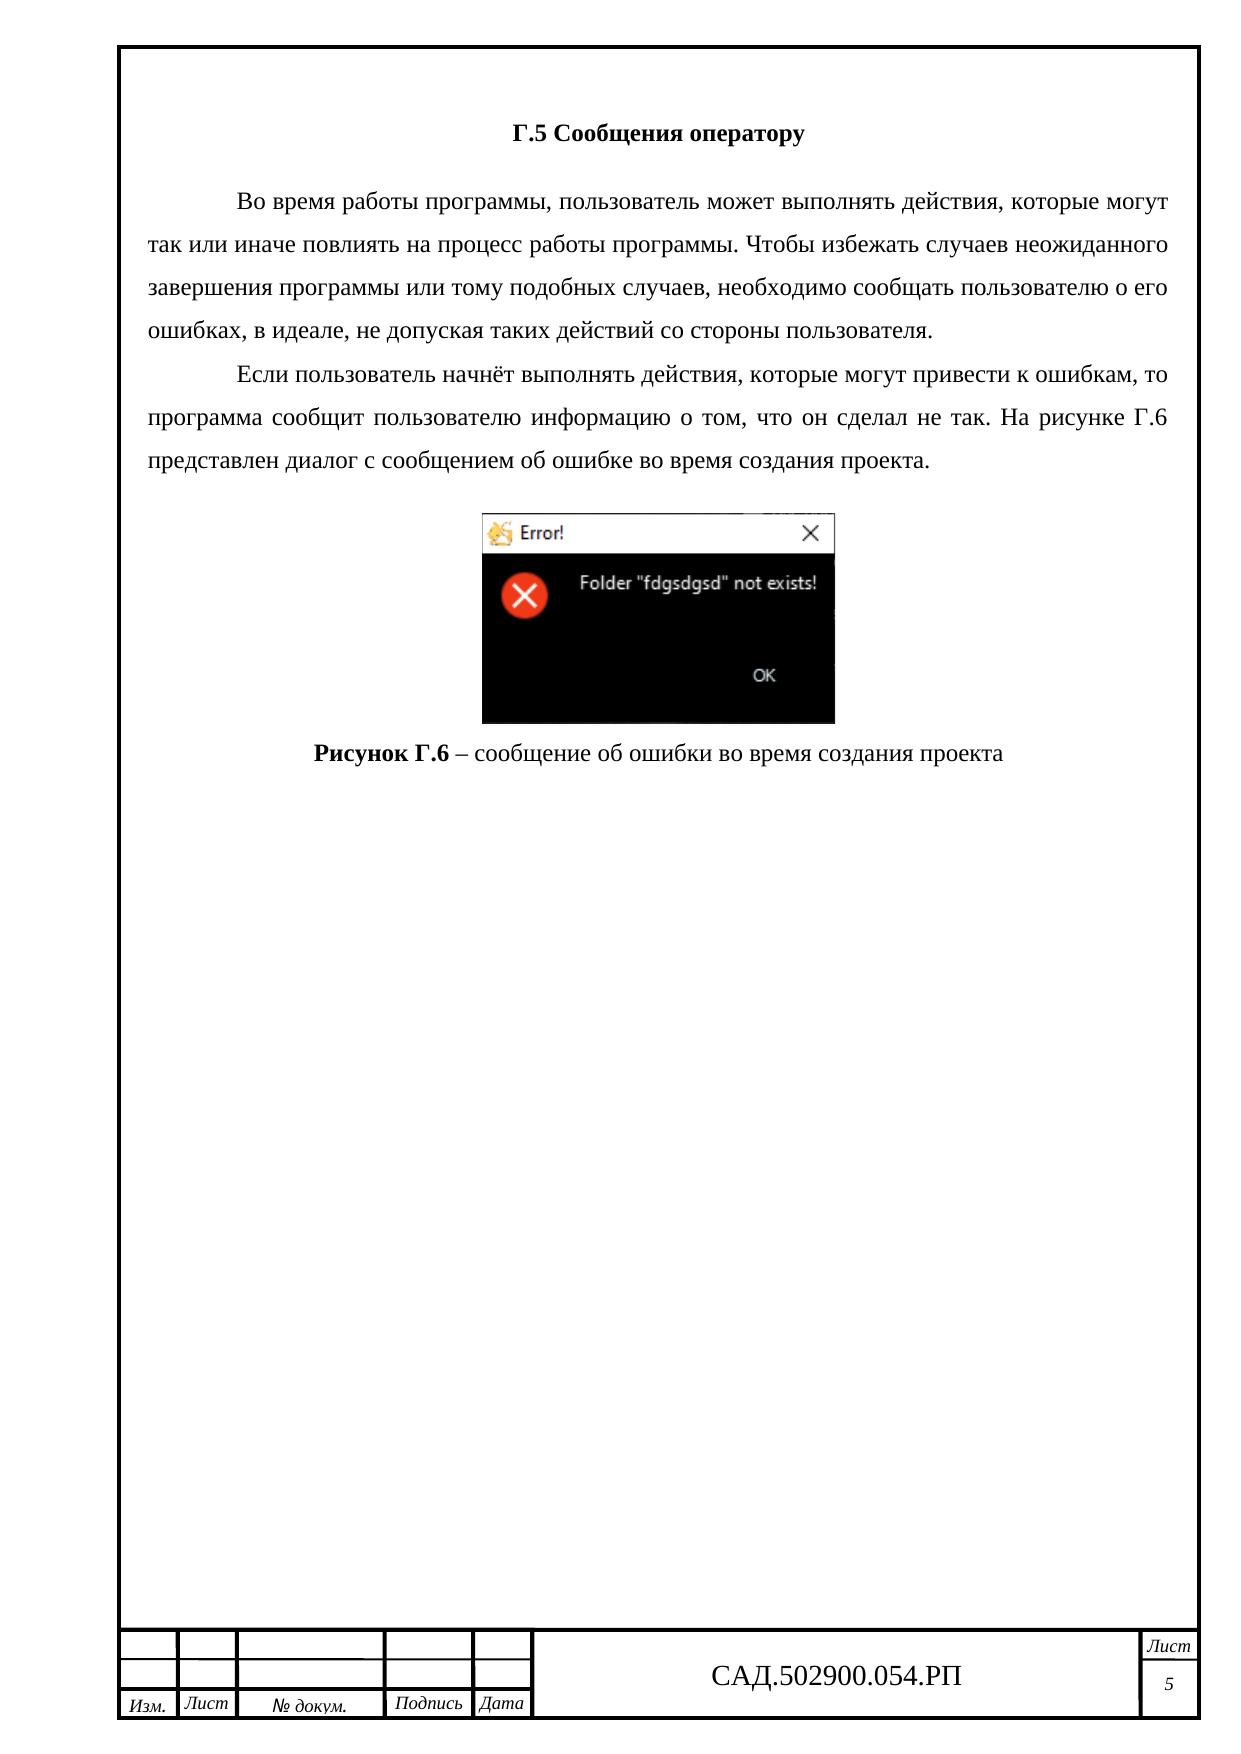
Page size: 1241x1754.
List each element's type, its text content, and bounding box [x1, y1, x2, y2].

text Г.5 Сообщения оператору [148, 118, 1169, 147]
picture [482, 513, 836, 724]
text Во время работы программы, пользователь может выполнять действия, которые могут так или иначе повлиять на процесс работы программы. Чтобы избежать случаев неожиданного завершения программы или тому подобных случаев, необходимо сообщать пользователю о его ошибках, в идеале, не допуская таких действий со стороны пользователя. [148, 186, 1169, 344]
text Если пользователь начнёт выполнять действия, которые могут привести к ошибкам, то программа сообщит пользователю информацию о том, что он сделал не так. На рисунке Г.6 представлен диалог с сообщением об ошибке во время создания проекта. [148, 359, 1169, 474]
text Рисунок Г.6 – сообщение об ошибки во время создания проекта [148, 738, 1169, 767]
